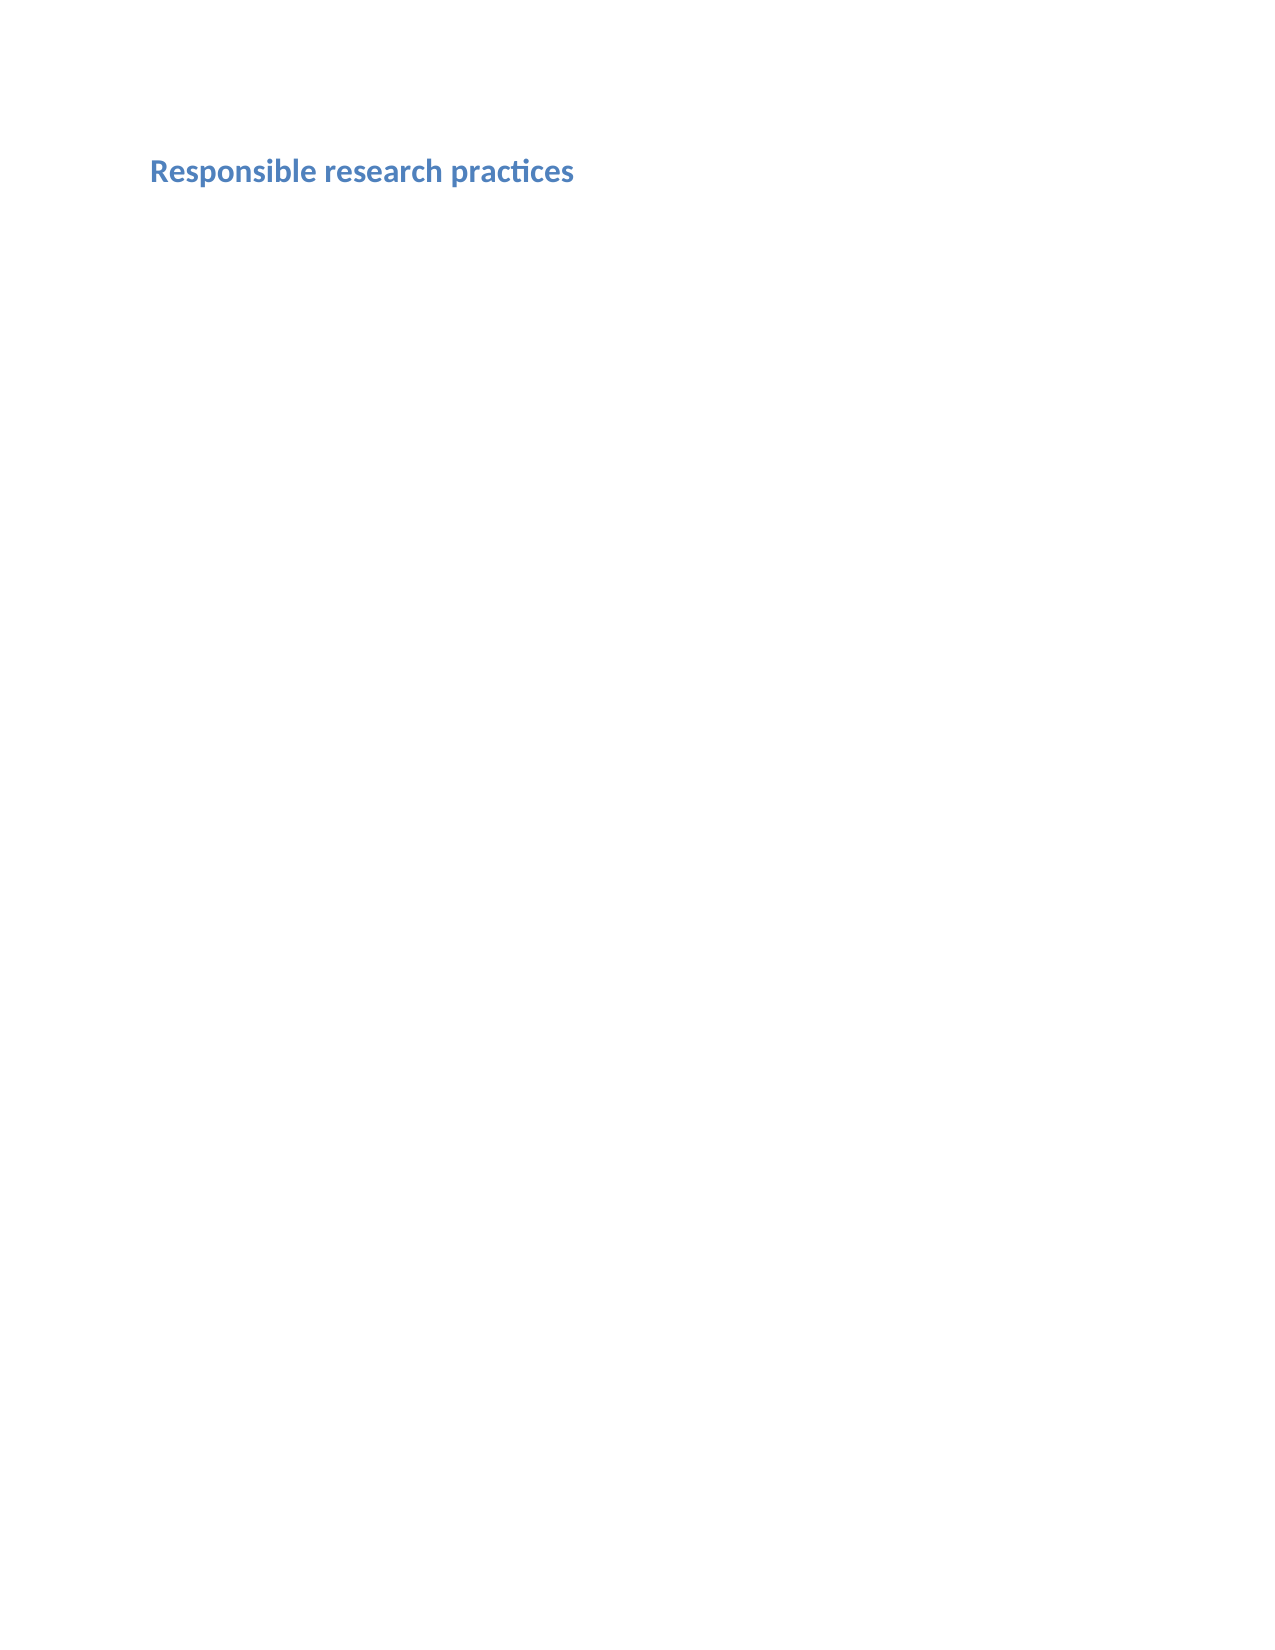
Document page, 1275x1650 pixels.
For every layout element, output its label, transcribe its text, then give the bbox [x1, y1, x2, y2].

subtitle Responsible research practices [150, 150, 1125, 191]
